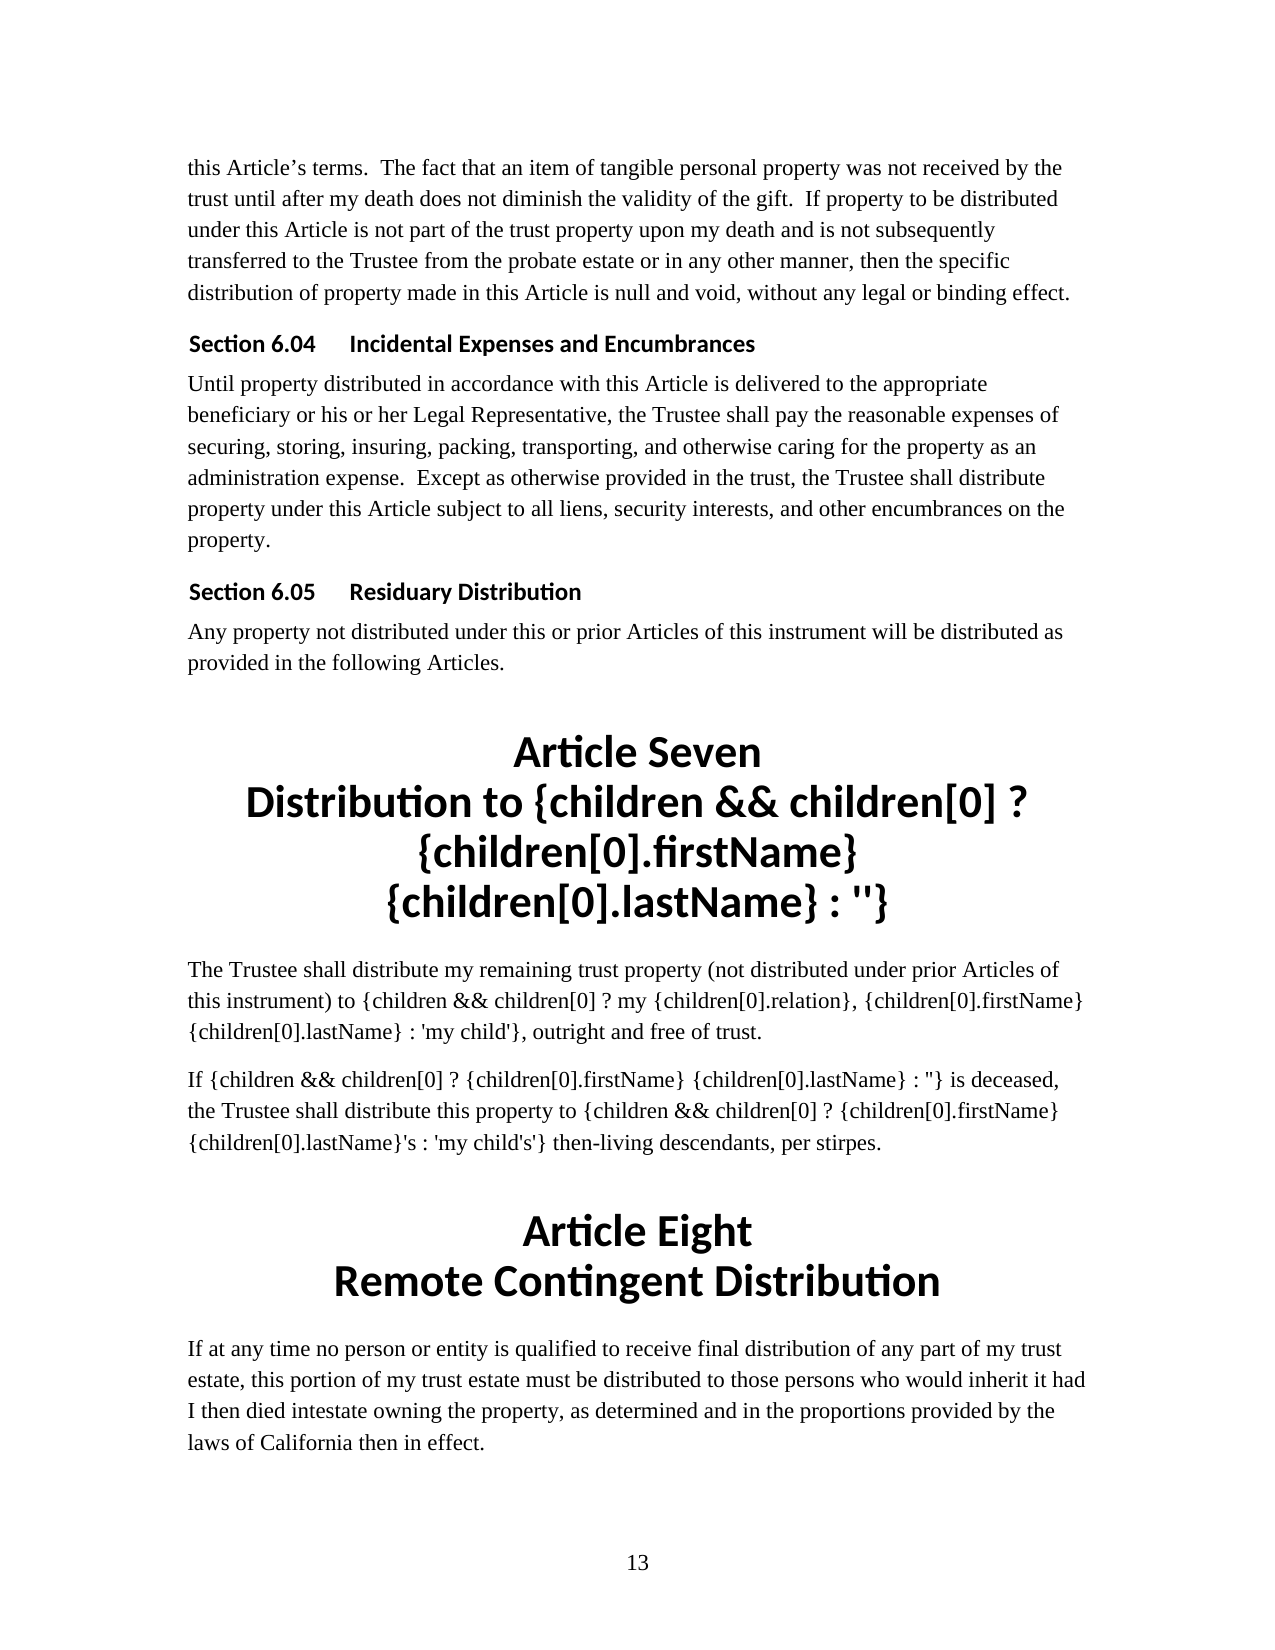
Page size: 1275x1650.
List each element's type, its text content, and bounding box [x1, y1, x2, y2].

text The Trustee shall distribute my remaining trust property (not distributed under prior Articles of this instrument) to {children && children[0] ? my {children[0].relation}, {children[0].firstName} {children[0].lastName} : 'my child'}, outright and free of trust. [187, 952, 1087, 1046]
text If {children && children[0] ? {children[0].firstName} {children[0].lastName} : ''} is deceased, the Trustee shall distribute this property to {children && children[0] ? {children[0].firstName} {children[0].lastName}'s : 'my child's'} then-living descendants, per stirpes. [187, 1062, 1087, 1156]
subtitle Section 6.05 Residuary Distribution [189, 575, 1087, 606]
subtitle Article Eight Remote Contingent Distribution [187, 1206, 1087, 1306]
text Any property not distributed under this or prior Articles of this instrument will be distributed as provided in the following Articles. [187, 614, 1087, 677]
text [187, 150, 1087, 306]
subtitle Article Seven Distribution to {children && children[0] ? {children[0].firstName} {children[0].lastName} : ''} [187, 727, 1087, 927]
text Until property distributed in accordance with this Article is delivered to the appropriate beneficiary or his or her Legal Representative, the Trustee shall pay the reasonable expenses of securing, storing, insuring, packing, transporting, and otherwise caring for the property as an administration expense. Except as otherwise provided in the trust, the Trustee shall distribute property under this Article subject to all liens, security interests, and other encumbrances on the property. [187, 367, 1087, 554]
text If at any time no person or entity is qualified to receive final distribution of any part of my trust estate, this portion of my trust estate must be distributed to those persons who would inherit it had I then died intestate owning the property, as determined and in the proportions provided by the laws of California then in effect. [187, 1331, 1087, 1456]
subtitle Section 6.04 Incidental Expenses and Encumbrances [189, 327, 1087, 358]
